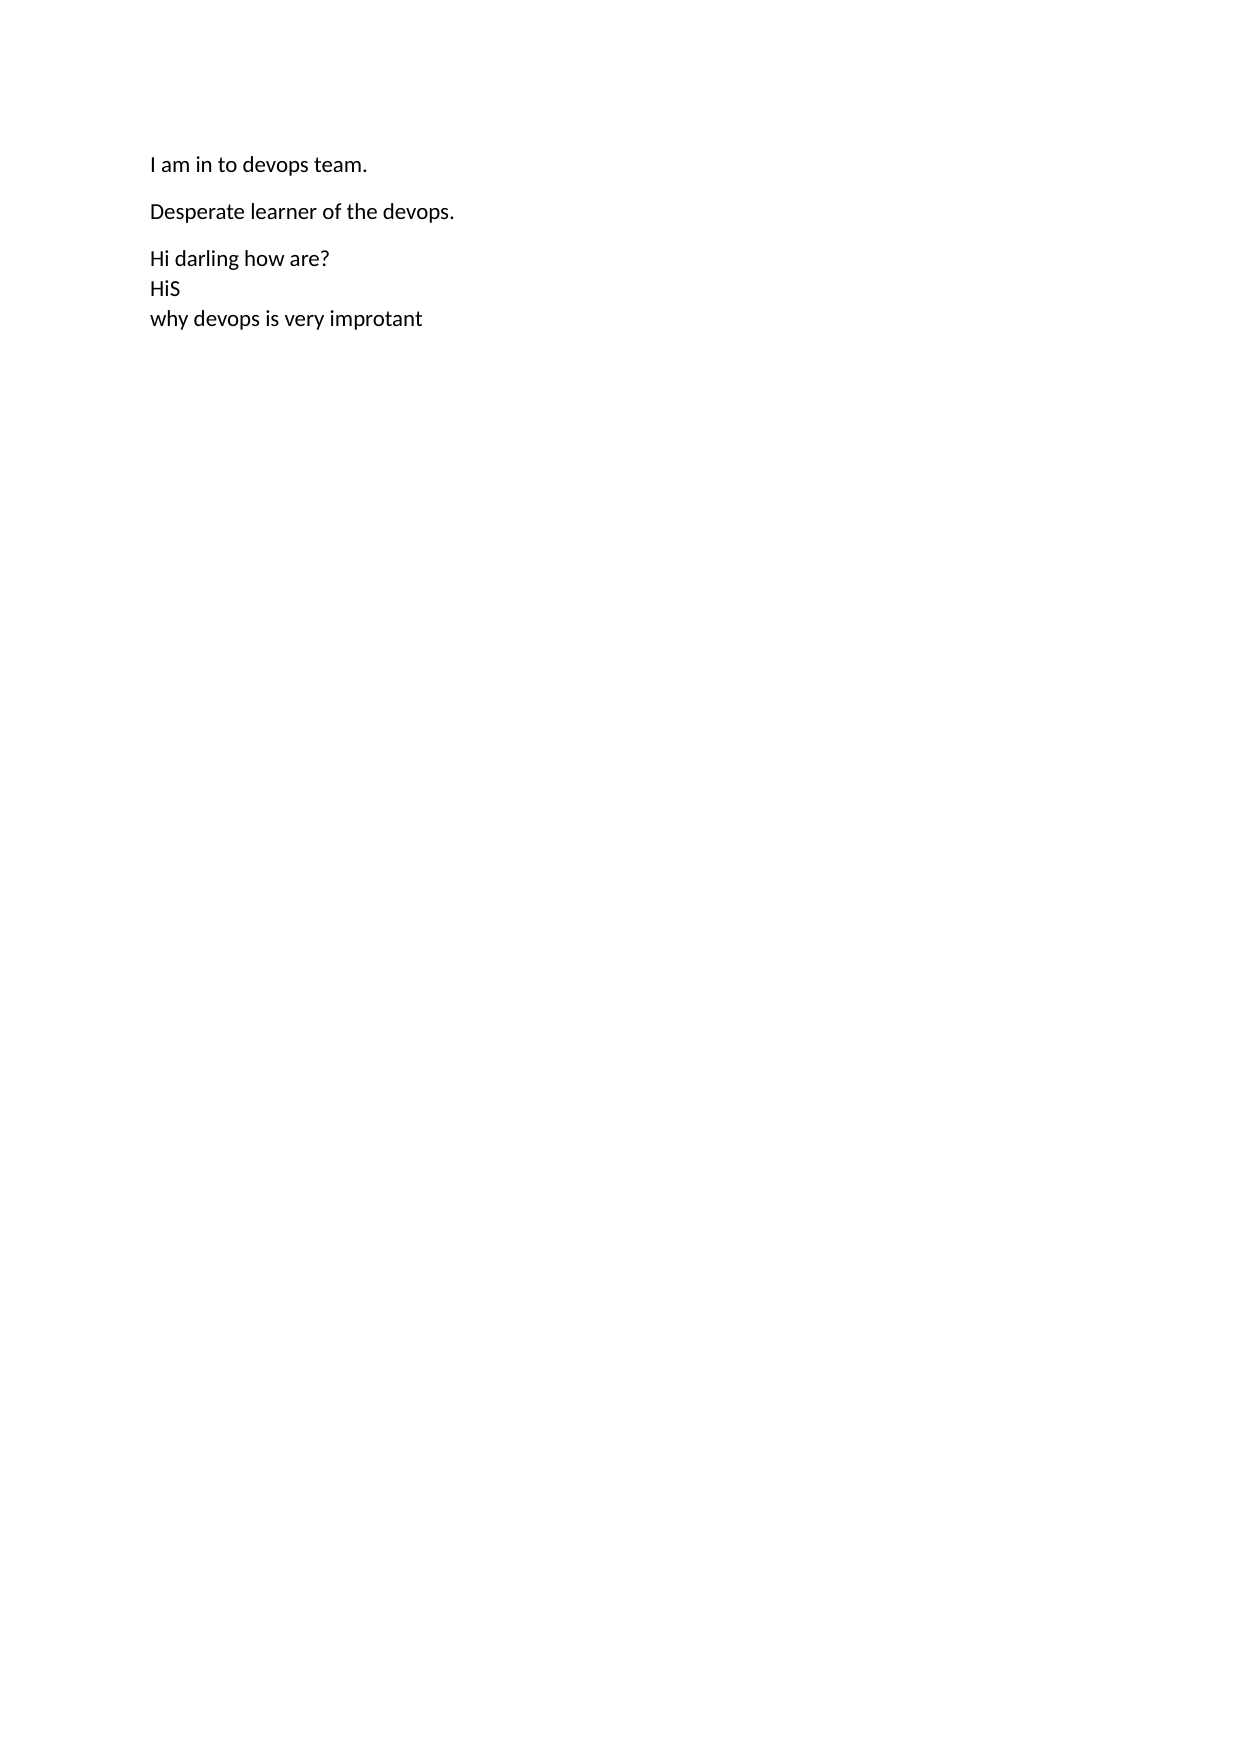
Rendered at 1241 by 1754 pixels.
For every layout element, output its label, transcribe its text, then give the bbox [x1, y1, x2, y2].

text I am in to devops team. [150, 150, 1090, 178]
text Hi darling how are? HiS why devops is very improtant [150, 244, 1090, 332]
text Desperate learner of the devops. [150, 197, 1090, 225]
